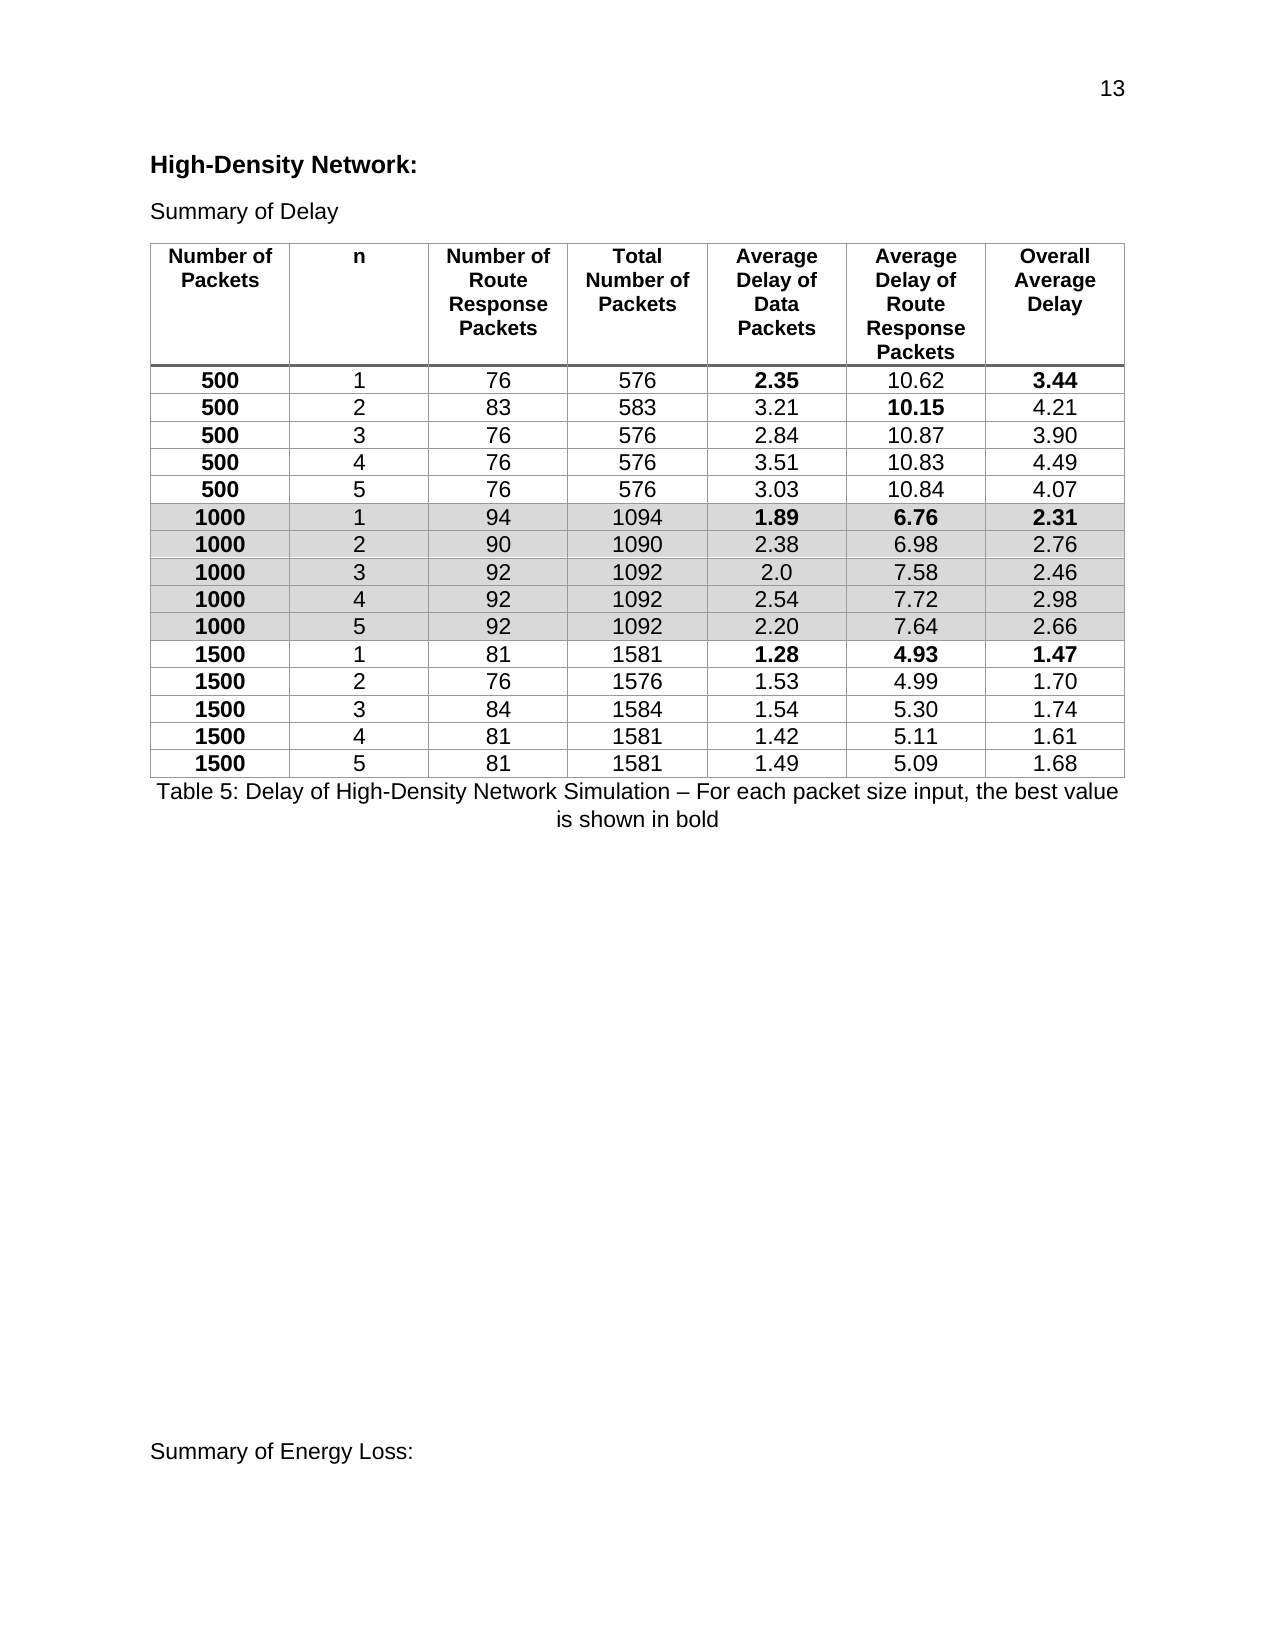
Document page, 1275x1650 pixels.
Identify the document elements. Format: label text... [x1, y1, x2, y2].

table_cell 92 [429, 559, 567, 585]
table_cell 81 [429, 641, 567, 667]
table_cell 576 [568, 449, 707, 475]
text Table 5: Delay of High-Density Network Simulation – For each packet size input, the best value is shown in bold [150, 778, 1125, 832]
table_cell 1090 [568, 531, 707, 557]
table_cell 2.84 [708, 422, 846, 448]
table_cell 576 [568, 476, 707, 503]
table_cell 1.61 [986, 723, 1124, 749]
table_cell 1000 [151, 586, 289, 612]
table_cell 7.72 [847, 586, 985, 612]
table_cell 2.20 [708, 613, 846, 640]
table_cell 1.68 [986, 750, 1124, 777]
table_cell 1092 [568, 586, 707, 612]
table_cell 1 [290, 504, 428, 530]
table_cell 2.76 [986, 531, 1124, 557]
table_cell 6.76 [847, 504, 985, 530]
table_cell 2.31 [986, 504, 1124, 530]
table_cell 576 [568, 422, 707, 448]
table_header Average Delay of Data Packets [708, 244, 846, 364]
table_cell 1 [290, 367, 428, 393]
table_header Average Delay of Route Response Packets [847, 244, 985, 364]
table_cell 5.30 [847, 696, 985, 722]
table_cell 500 [151, 394, 289, 421]
table_cell 3.90 [986, 422, 1124, 448]
table_cell 2.35 [708, 367, 846, 393]
table_cell 583 [568, 394, 707, 421]
table_cell 1092 [568, 559, 707, 585]
table_cell 1000 [151, 613, 289, 640]
text Summary of Energy Loss: [150, 1438, 1125, 1464]
table_header n [290, 244, 428, 364]
table_cell 1092 [568, 613, 707, 640]
table_cell 3.21 [708, 394, 846, 421]
table_cell 81 [429, 750, 567, 777]
table_cell 2.46 [986, 559, 1124, 585]
table_cell 10.62 [847, 367, 985, 393]
table_cell 1000 [151, 531, 289, 557]
table_cell 92 [429, 613, 567, 640]
table_cell 500 [151, 476, 289, 503]
table_cell 3.51 [708, 449, 846, 475]
table_cell 4.21 [986, 394, 1124, 421]
table_cell 76 [429, 476, 567, 503]
table_cell 1.74 [986, 696, 1124, 722]
table_cell 7.58 [847, 559, 985, 585]
text High-Density Network: [150, 150, 1125, 179]
table_cell 2.66 [986, 613, 1124, 640]
table_cell 81 [429, 723, 567, 749]
table_cell 4 [290, 449, 428, 475]
table_cell 4.99 [847, 668, 985, 694]
table_cell 500 [151, 367, 289, 393]
table_cell 1.47 [986, 641, 1124, 667]
table_cell 1584 [568, 696, 707, 722]
table_cell 1581 [568, 641, 707, 667]
table_cell 2.98 [986, 586, 1124, 612]
table_cell 5 [290, 476, 428, 503]
table_cell 2.0 [708, 559, 846, 585]
table_cell 1000 [151, 559, 289, 585]
table_cell 1000 [151, 504, 289, 530]
table_cell 1500 [151, 750, 289, 777]
table_cell 76 [429, 668, 567, 694]
table_cell 1.89 [708, 504, 846, 530]
table_cell 1.28 [708, 641, 846, 667]
table_cell 94 [429, 504, 567, 530]
table_cell 3.44 [986, 367, 1124, 393]
table_cell 10.84 [847, 476, 985, 503]
table_cell 84 [429, 696, 567, 722]
table_cell 1.49 [708, 750, 846, 777]
table_cell 1500 [151, 723, 289, 749]
table_cell 83 [429, 394, 567, 421]
table_cell 2 [290, 531, 428, 557]
table_cell 576 [568, 367, 707, 393]
table_cell 76 [429, 449, 567, 475]
table_cell 1.54 [708, 696, 846, 722]
table_header Total Number of Packets [568, 244, 707, 364]
table_cell 4.07 [986, 476, 1124, 503]
table_cell 500 [151, 449, 289, 475]
table_cell 5 [290, 750, 428, 777]
table_cell 500 [151, 422, 289, 448]
table_cell 2.38 [708, 531, 846, 557]
table_cell 76 [429, 422, 567, 448]
table_cell 4 [290, 586, 428, 612]
table_cell 1500 [151, 696, 289, 722]
table_cell 1576 [568, 668, 707, 694]
table_cell 2 [290, 668, 428, 694]
table_cell 6.98 [847, 531, 985, 557]
table_cell 1 [290, 641, 428, 667]
table_header Number of Route Response Packets [429, 244, 567, 364]
text Summary of Delay [150, 198, 1125, 224]
table_header Number of Packets [151, 244, 289, 364]
table_cell 3 [290, 422, 428, 448]
table_cell 2 [290, 394, 428, 421]
table_cell 1500 [151, 641, 289, 667]
table_cell 4.49 [986, 449, 1124, 475]
table_cell 3.03 [708, 476, 846, 503]
table_cell 5.09 [847, 750, 985, 777]
table_cell 1581 [568, 723, 707, 749]
table_cell 90 [429, 531, 567, 557]
table_cell 1.70 [986, 668, 1124, 694]
table_cell 3 [290, 559, 428, 585]
table_cell 1581 [568, 750, 707, 777]
table_cell 1.53 [708, 668, 846, 694]
table_cell 4 [290, 723, 428, 749]
table_cell 5 [290, 613, 428, 640]
table_cell 10.15 [847, 394, 985, 421]
table_cell 10.83 [847, 449, 985, 475]
table_cell 4.93 [847, 641, 985, 667]
table_cell 1094 [568, 504, 707, 530]
table_cell 92 [429, 586, 567, 612]
table_cell 2.54 [708, 586, 846, 612]
table_cell 76 [429, 367, 567, 393]
table_cell 7.64 [847, 613, 985, 640]
table_cell 1500 [151, 668, 289, 694]
table_cell 3 [290, 696, 428, 722]
table_header Overall Average Delay [986, 244, 1124, 364]
table_cell 1.42 [708, 723, 846, 749]
table_cell 5.11 [847, 723, 985, 749]
table_cell 10.87 [847, 422, 985, 448]
